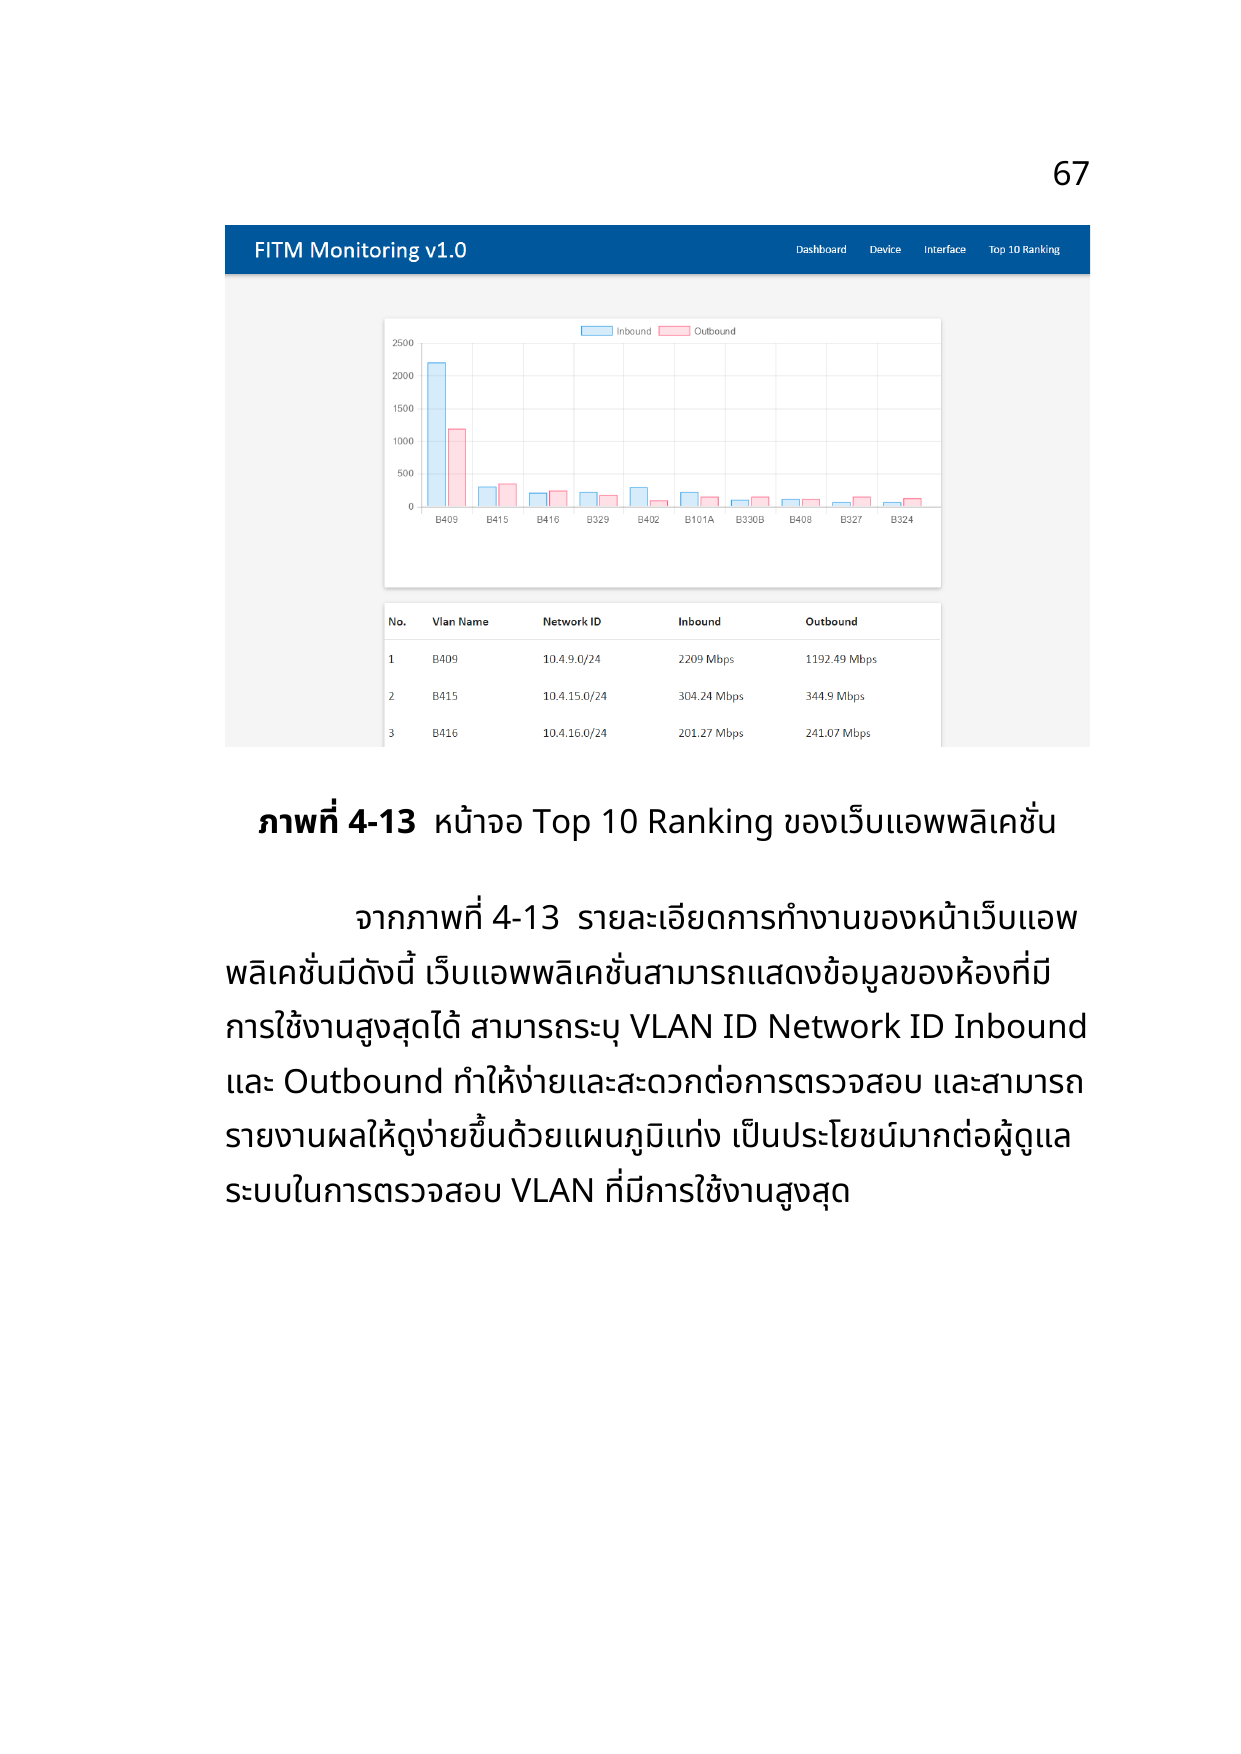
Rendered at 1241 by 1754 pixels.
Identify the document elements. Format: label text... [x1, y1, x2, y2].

text จากภาพที่ 4-13 รายละเอียดการทำงานของหน้าเว็บแอพพลิเคชั่นมีดังนี้ เว็บแอพพลิเคชั่นสามารถแสดงข้อมูลของห้องที่มีการใช้งานสูงสุดได้ สามารถระบุ VLAN ID Network ID Inbound และ Outbound ทำให้ง่ายและสะดวกต่อการตรวจสอบ และสามารถรายงานผลให้ดูง่ายขึ้นด้วยแผนภูมิแท่ง เป็นประโยชน์มากต่อผู้ดูแลระบบในการตรวจสอบ VLAN ที่มีการใช้งานสูงสุด [225, 894, 1090, 1217]
text ภาพที่ 4-13 หน้าจอ Top 10 Ranking ของเว็บแอพพลิเคชั่น [225, 798, 1090, 849]
